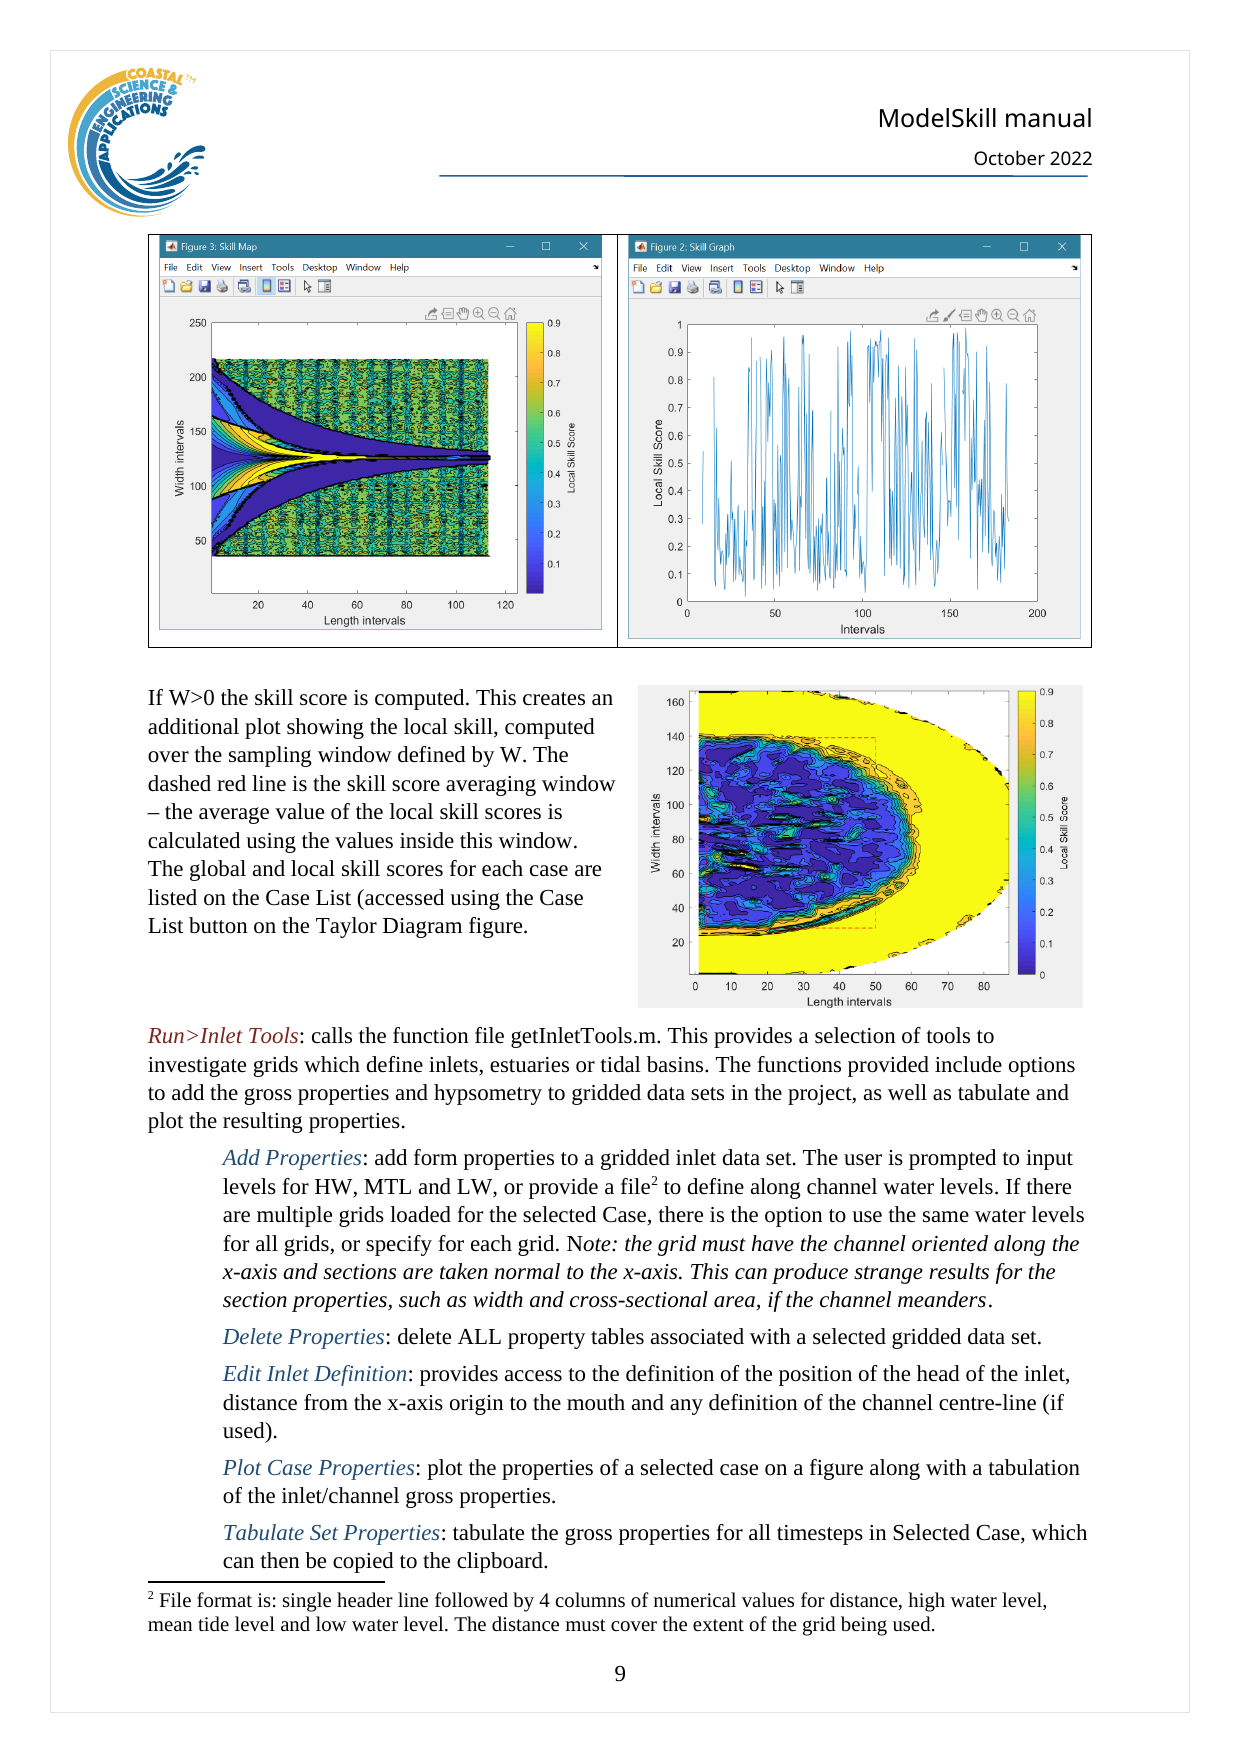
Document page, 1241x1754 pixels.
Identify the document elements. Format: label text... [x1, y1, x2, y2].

text Add Properties: add form properties to a gridded inlet data set. The user is prompted to input levels for HW, MTL and LW, or provide a file to define along channel water levels. If there are multiple grids loaded for the selected Case, there is the option to use the same water levels for all grids, or specify for each grid. Note: the grid must have the channel oriented along the x-axis and sections are taken normal to the x-axis. This can produce strange results for the section properties, such as width and cross-sectional area, if the channel meanders. [223, 1144, 1093, 1313]
table_cell [149, 235, 617, 647]
picture [159, 235, 602, 630]
text Edit Inlet Definition: provides access to the definition of the position of the head of the inlet, distance from the x-axis origin to the mouth and any definition of the channel centre-line (if used). [223, 1360, 1093, 1443]
text Delete Properties: delete ALL property tables associated with a selected gridded data set. [223, 1323, 1093, 1350]
picture [638, 685, 1083, 1008]
text Plot Case Properties: plot the properties of a selected case on a figure along with a tabulation of the inlet/channel gross properties. [223, 1454, 1093, 1508]
text Tabulate Set Properties: tabulate the gross properties for all timesteps in Selected Case, which can then be copied to the clipboard. [223, 1519, 1093, 1574]
picture [628, 235, 1081, 639]
text Run>Inlet Tools: calls the function file getInletTools.m. This provides a selection of tools to investigate grids which define inlets, estuaries or tidal basins. The functions provided include options to add the gross properties and hypsometry to gridded data sets in the project, as well as tabulate and plot the resulting properties. [148, 1022, 1093, 1134]
text If W>0 the skill score is computed. This creates an additional plot showing the local skill, computed over the sampling window defined by W. The dashed red line is the skill score averaging window – the average value of the local skill scores is calculated using the values inside this window. The global and local skill scores for each case are listed on the Case List (accessed using the Case List button on the Taylor Diagram figure. [148, 684, 1093, 938]
table_cell [618, 235, 1091, 647]
